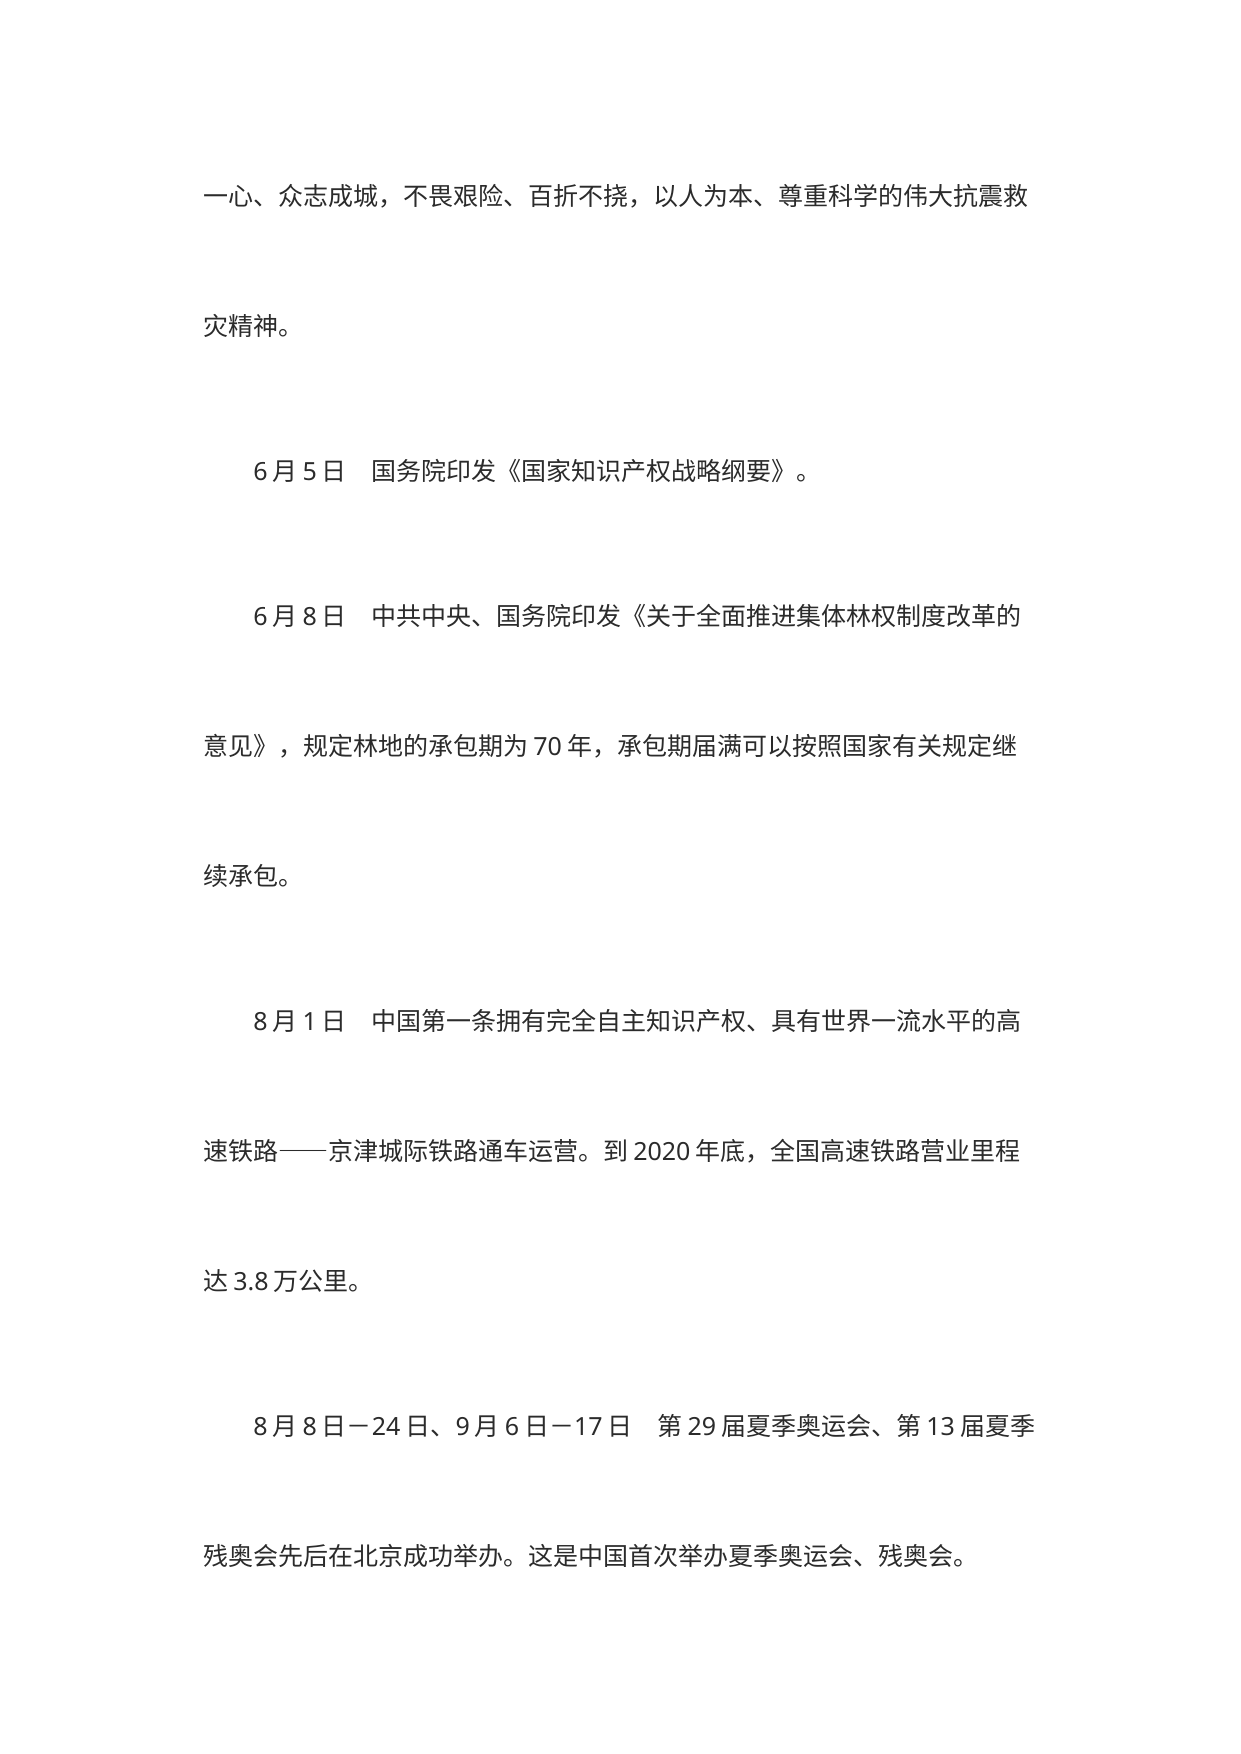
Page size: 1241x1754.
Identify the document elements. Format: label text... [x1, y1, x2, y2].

text 8月1日 中国第一条拥有完全自主知识产权、具有世界一流水平的高速铁路——京津城际铁路通车运营。到2020年底，全国高速铁路营业里程达3.8万公里。 [203, 987, 1037, 1312]
text 8月8日－24日、9月6日－17日 第29届夏季奥运会、第13届夏季残奥会先后在北京成功举办。这是中国首次举办夏季奥运会、残奥会。 [203, 1392, 1037, 1587]
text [203, 162, 1037, 357]
text 6月5日 国务院印发《国家知识产权战略纲要》。 [203, 437, 1037, 502]
text 6月8日 中共中央、国务院印发《关于全面推进集体林权制度改革的意见》，规定林地的承包期为70年，承包期届满可以按照国家有关规定继续承包。 [203, 582, 1037, 907]
